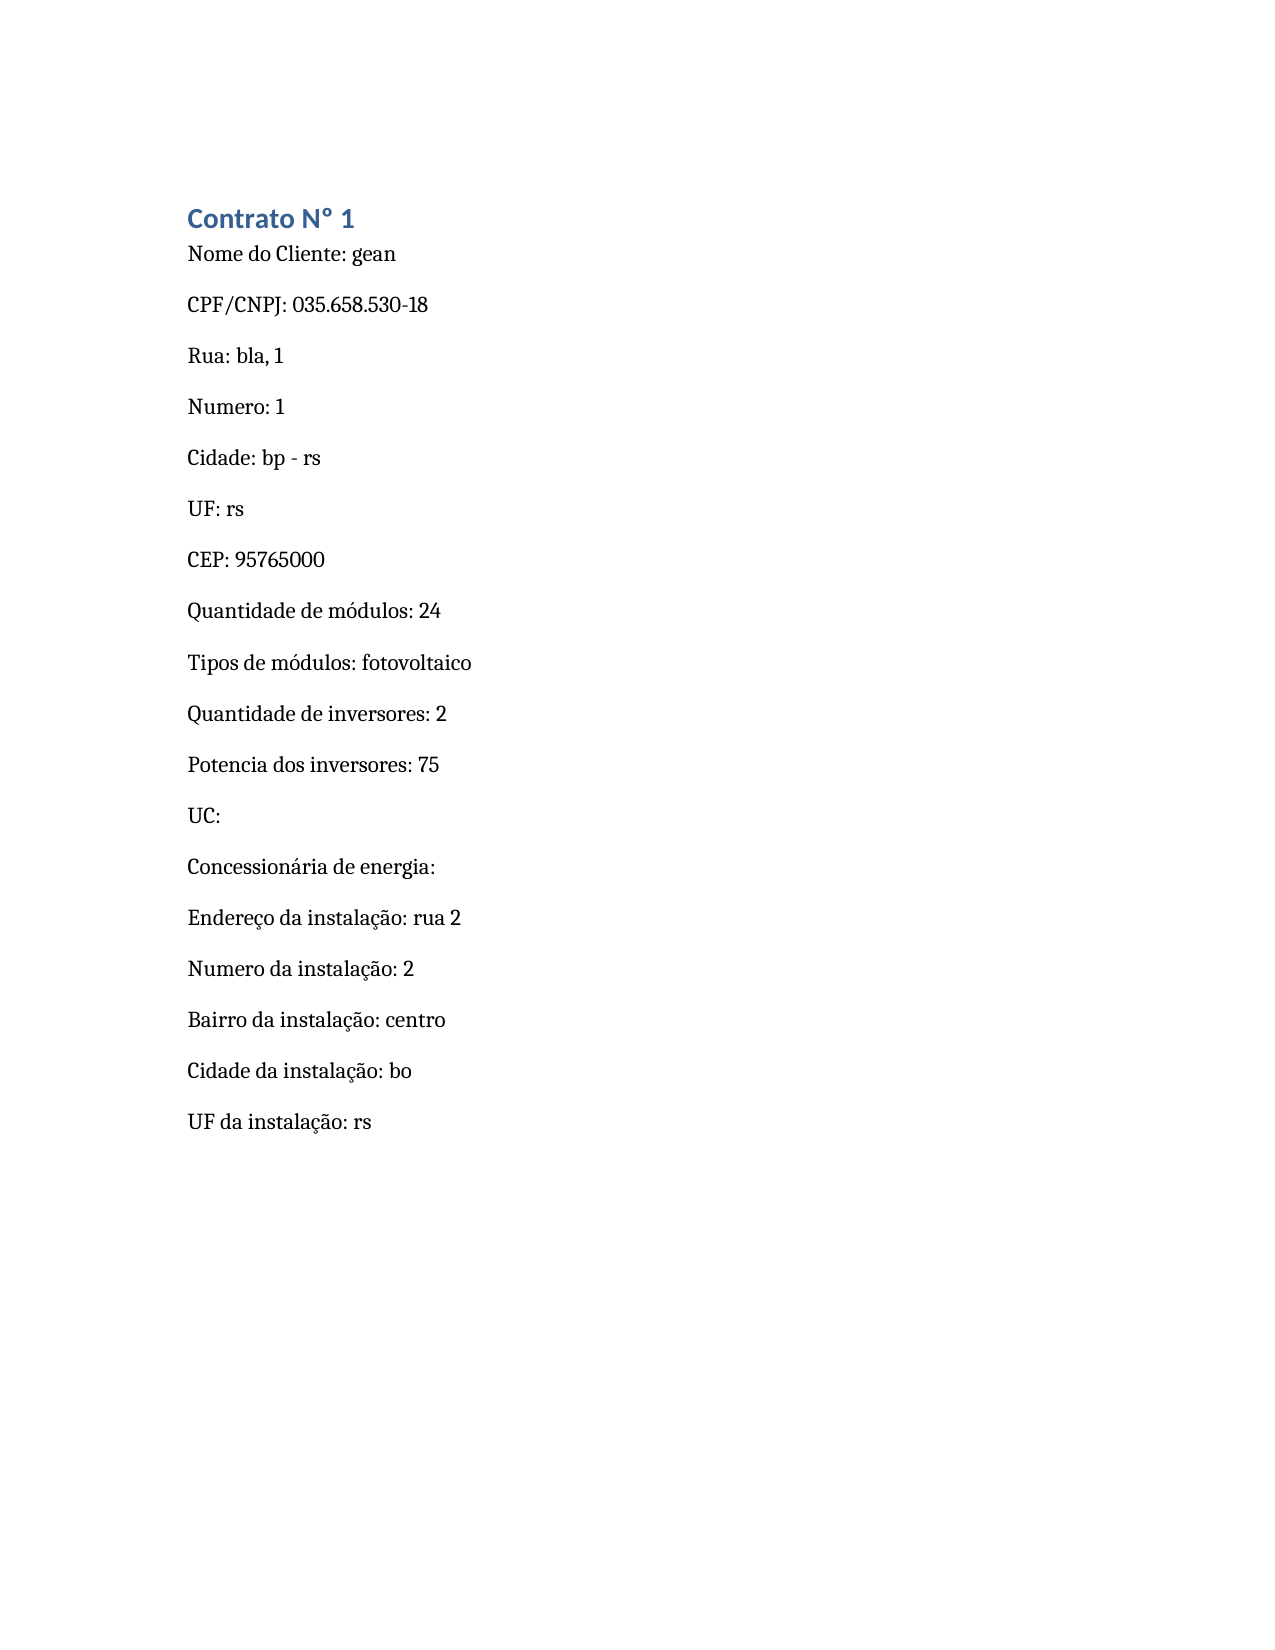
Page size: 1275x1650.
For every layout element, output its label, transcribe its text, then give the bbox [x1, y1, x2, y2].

text Numero da instalação: 2 [187, 956, 1087, 982]
text CPF/CNPJ: 035.658.530-18 [187, 292, 1087, 318]
text UF da instalação: rs [187, 1109, 1087, 1135]
text Quantidade de módulos: 24 [187, 598, 1087, 624]
text Nome do Cliente: gean [187, 241, 1087, 267]
text Endereço da instalação: rua 2 [187, 904, 1087, 931]
subtitle Contrato Nº 1 [187, 200, 1087, 236]
text UF: rs [187, 496, 1087, 522]
text UC: [187, 802, 1087, 829]
text Numero: 1 [187, 394, 1087, 420]
text Cidade: bp - rs [187, 445, 1087, 471]
text Rua: bla, 1 [187, 343, 1087, 369]
text Quantidade de inversores: 2 [187, 700, 1087, 727]
text Cidade da instalação: bo [187, 1058, 1087, 1084]
text Concessionária de energia: [187, 853, 1087, 880]
text Tipos de módulos: fotovoltaico [187, 649, 1087, 676]
text CEP: 95765000 [187, 547, 1087, 573]
text Bairro da instalação: centro [187, 1007, 1087, 1033]
text Potencia dos inversores: 75 [187, 751, 1087, 778]
